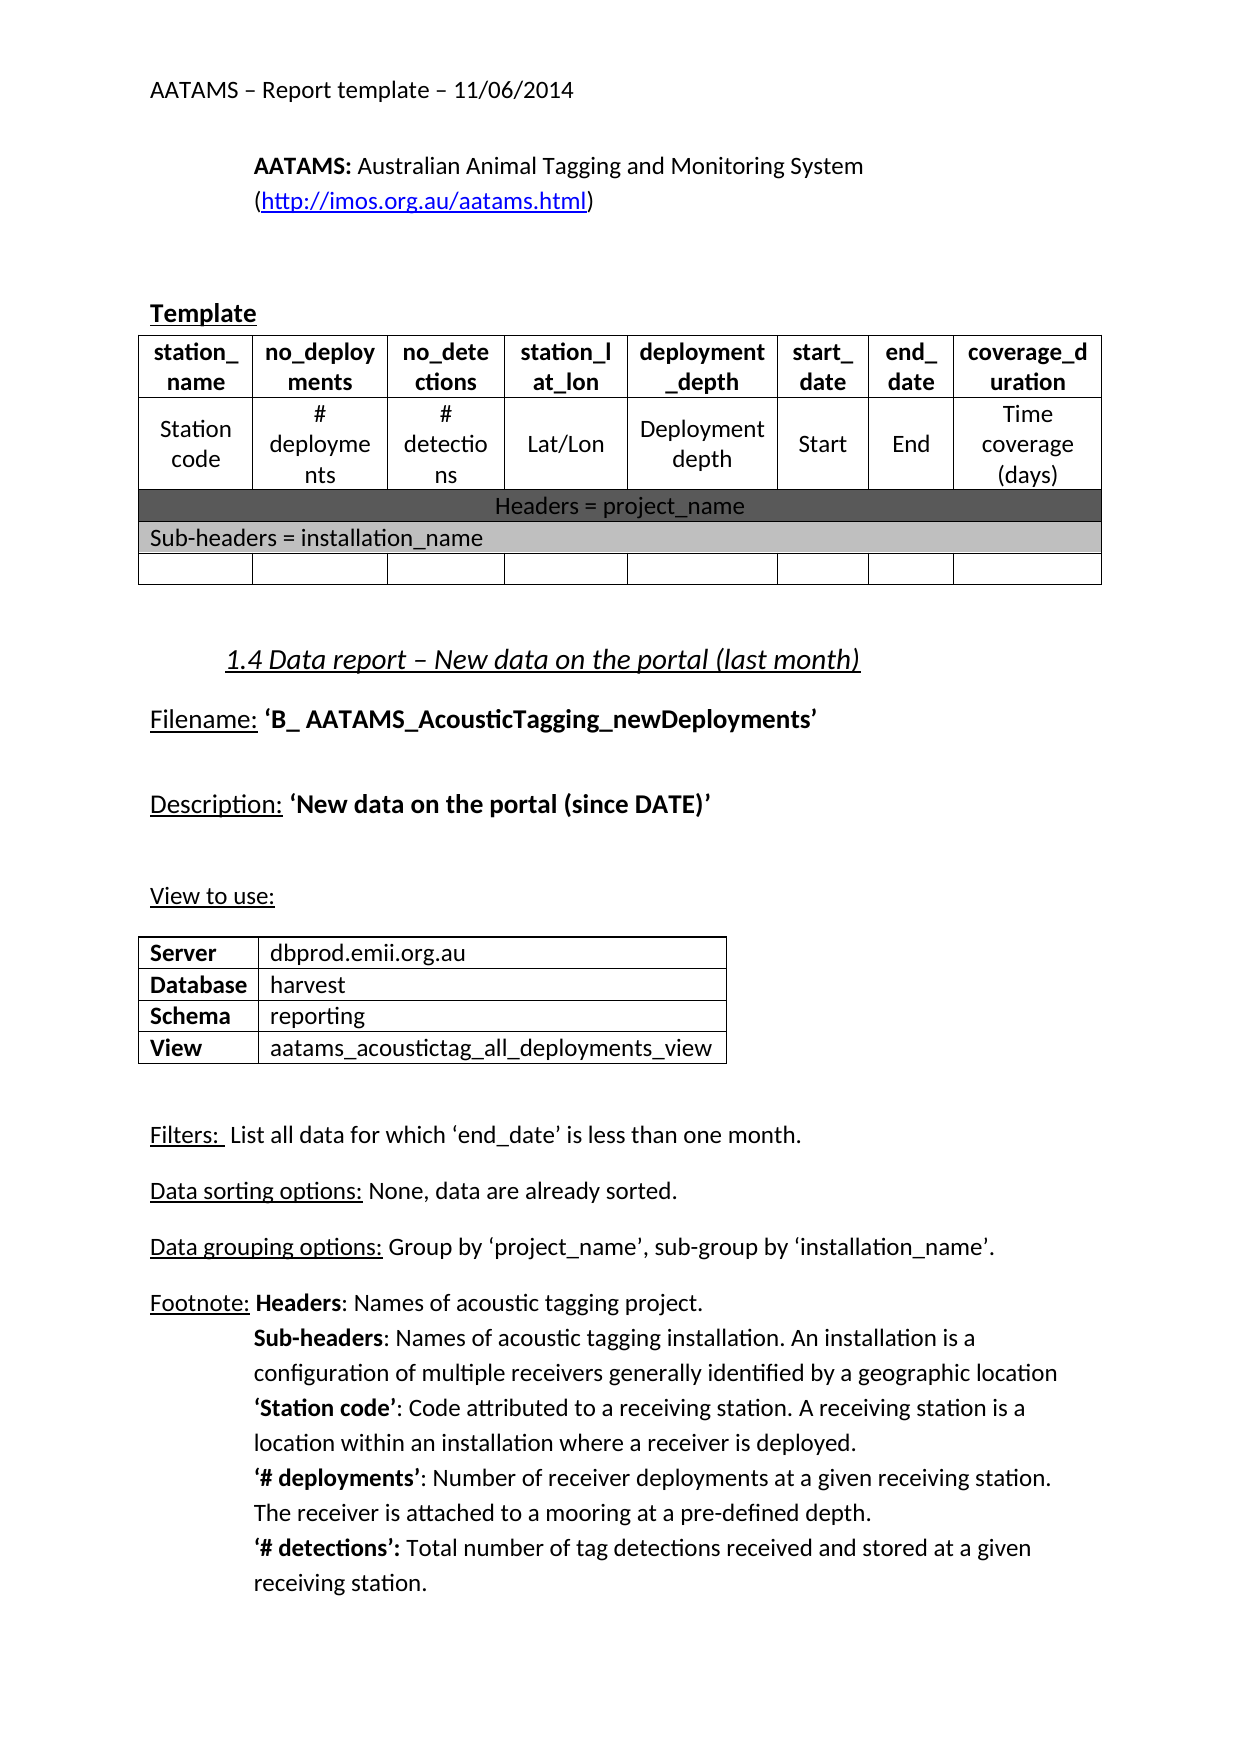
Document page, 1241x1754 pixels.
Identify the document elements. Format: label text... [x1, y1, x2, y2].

table_header no_detections [388, 336, 504, 397]
subtitle Filename: ‘B_ AATAMS_AcousticTagging_newDeployments’ [150, 703, 1090, 736]
table_header end_date [869, 336, 953, 397]
table_header coverage_duration [954, 336, 1101, 397]
subtitle 1.4 Data report – New data on the portal (last month) [225, 641, 1090, 676]
table_cell [954, 554, 1101, 584]
text Data sorting options: None, data are already sorted. [150, 1175, 1090, 1206]
table_cell [778, 554, 868, 584]
text View to use: [150, 881, 1090, 911]
subtitle Description: ‘New data on the portal (since DATE)’ [150, 749, 1090, 820]
table_header no_deployments [253, 336, 387, 397]
table_cell [253, 554, 387, 584]
table_cell Station code [139, 398, 252, 489]
table_cell aatams_acoustictag_all_deployments_view [259, 1032, 726, 1063]
table_cell Time coverage (days) [954, 398, 1101, 489]
table_cell Lat/Lon [505, 398, 627, 489]
table_header [259, 938, 726, 968]
table_cell [388, 554, 504, 584]
table_header station_lat_lon [505, 336, 627, 397]
table_cell Schema [139, 1001, 258, 1031]
table_header start_date [778, 336, 868, 397]
text Data grouping options: Group by ‘project_name’, sub-group by ‘installation_name’. [150, 1231, 1090, 1262]
table_cell End [869, 398, 953, 489]
table_cell Start [778, 398, 868, 489]
table_cell Headers = project_name [139, 490, 1101, 521]
table_cell [259, 1001, 726, 1031]
table_cell [139, 554, 252, 584]
table_header station_name [139, 336, 252, 397]
table_cell [505, 554, 627, 584]
table_cell Sub-headers = installation_name [139, 522, 1101, 552]
table_cell # detections [388, 398, 504, 489]
table_cell Database [139, 969, 258, 999]
table_cell Deployment depth [628, 398, 777, 489]
table_cell View [139, 1032, 258, 1063]
table_header Server [139, 938, 258, 968]
text Filters: List all data for which ‘end_date’ is less than one month. [150, 1119, 1090, 1150]
table_cell # deployments [253, 398, 387, 489]
table_cell [259, 969, 726, 999]
table_header deployment_depth [628, 336, 777, 397]
subtitle Template [150, 297, 1090, 330]
table_cell [628, 554, 777, 584]
table_cell [869, 554, 953, 584]
